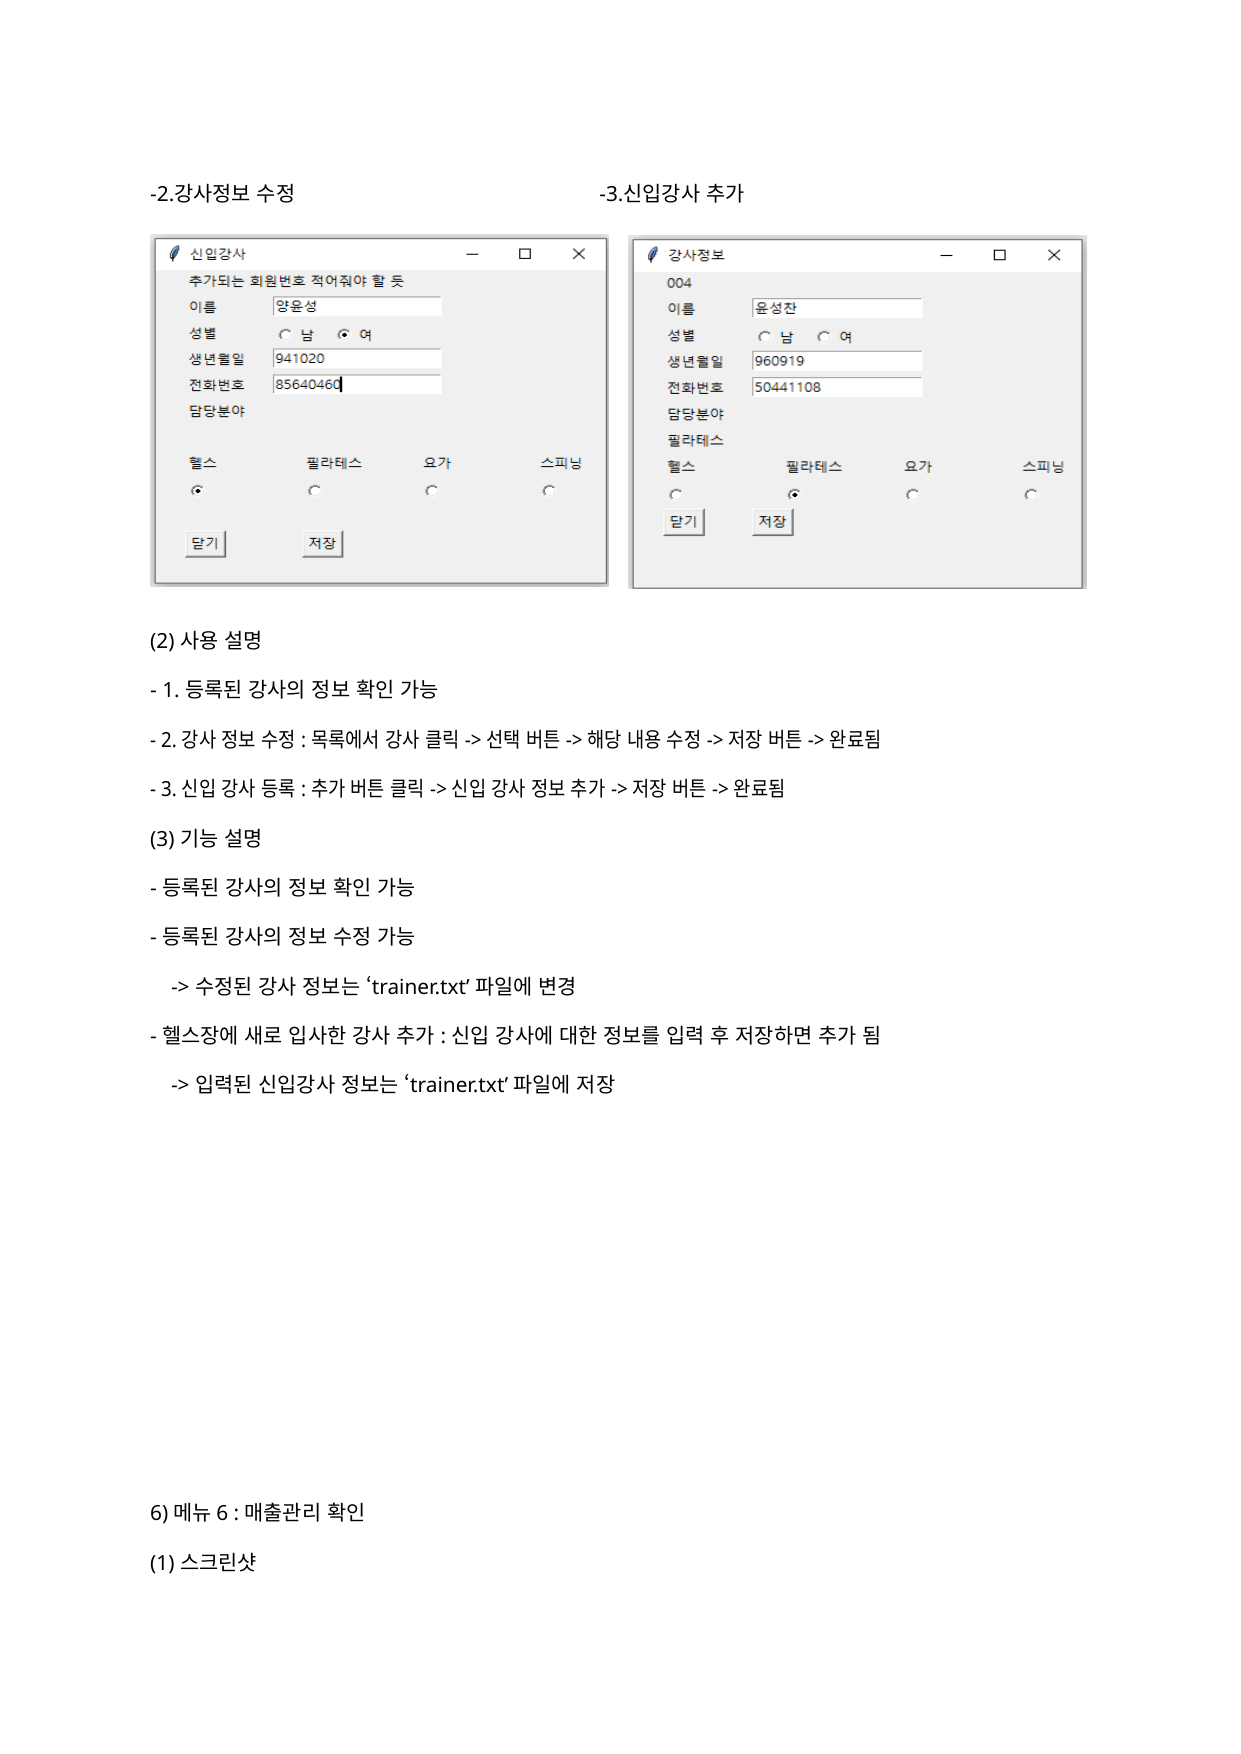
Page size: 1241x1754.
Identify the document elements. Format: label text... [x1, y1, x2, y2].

text (1) 스크린샷 [150, 1546, 1090, 1576]
text -> 수정된 강사 정보는 ‘trainer.txt’ 파일에 변경 [150, 970, 1090, 1000]
text 6) 메뉴6 : 매출관리 확인 [150, 1496, 1090, 1527]
text -> 입력된 신입강사 정보는 ‘trainer.txt’ 파일에 저장 [150, 1069, 1090, 1099]
text - 3. 신입 강사 등록 : 추가 버튼 클릭 -> 신입 강사 정보 추가 -> 저장 버튼 -> 완료됨 [150, 772, 1090, 803]
picture [628, 235, 1088, 589]
text -2.강사정보 수정 -3.신입강사 추가 [150, 177, 1090, 207]
text - 등록된 강사의 정보 확인 가능 [150, 871, 1090, 901]
text - 등록된 강사의 정보 수정 가능 [150, 921, 1090, 951]
picture [150, 234, 609, 587]
text - 헬스장에 새로 입사한 강사 추가 : 신입 강사에 대한 정보를 입력 후 저장하면 추가 됨 [150, 1019, 1090, 1049]
text - 2. 강사 정보 수정 : 목록에서 강사 클릭 -> 선택 버튼 -> 해당 내용 수정 -> 저장 버튼 -> 완료됨 [150, 723, 1090, 753]
text - 1. 등록된 강사의 정보 확인 가능 [150, 674, 1090, 704]
text (3) 기능 설명 [150, 822, 1090, 852]
